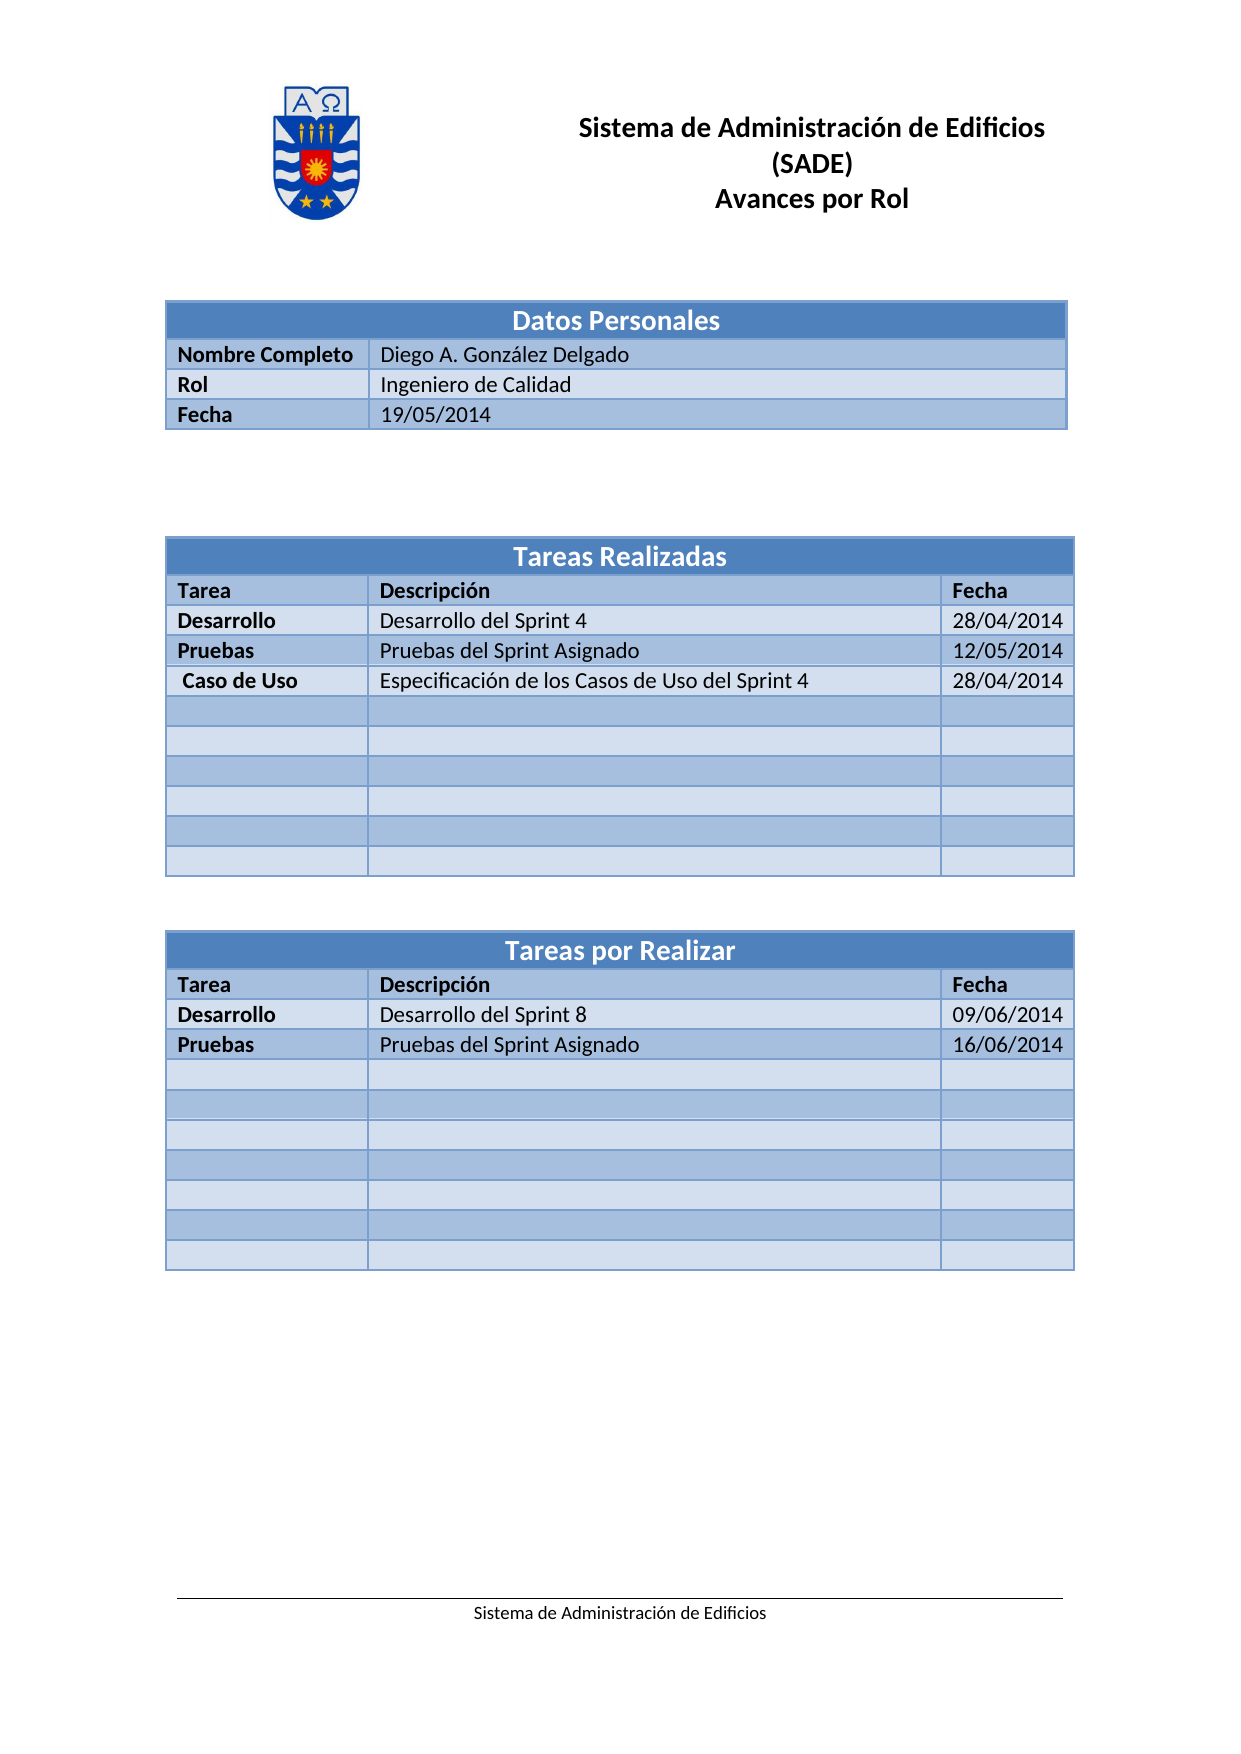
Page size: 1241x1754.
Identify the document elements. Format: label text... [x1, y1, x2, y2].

table_cell [167, 1151, 367, 1179]
table_cell [942, 1181, 1073, 1209]
table_cell [369, 787, 940, 815]
table_cell [942, 727, 1073, 755]
table_cell [167, 727, 367, 755]
table_cell [369, 1060, 940, 1088]
table_cell Pruebas del Sprint Asignado [369, 636, 940, 664]
table_cell [369, 727, 940, 755]
table_cell Desarrollo del Sprint 4 [369, 606, 940, 634]
table_cell [369, 1211, 940, 1239]
table_cell Fecha [942, 576, 1073, 604]
table_cell [942, 1060, 1073, 1088]
table_cell [167, 757, 367, 785]
table_cell 28/04/2014 [942, 667, 1073, 694]
table_cell Desarrollo del Sprint 8 [369, 1000, 940, 1028]
table_cell Descripción [369, 970, 940, 998]
table_cell Ingeniero de Calidad [370, 370, 1065, 398]
table_cell [167, 787, 367, 815]
table_cell Tarea [167, 576, 367, 604]
table_cell [167, 1060, 367, 1088]
table_cell [942, 697, 1073, 725]
table_cell Fecha [942, 970, 1073, 998]
table_cell [369, 1241, 940, 1269]
table_cell 19/05/2014 [370, 400, 1065, 428]
table_cell [942, 1091, 1073, 1118]
table_cell [167, 1091, 367, 1118]
table_cell [167, 1181, 367, 1209]
table_cell Descripción [369, 576, 940, 604]
table_cell [369, 697, 940, 725]
table_cell Nombre Completo [167, 340, 368, 368]
picture [269, 83, 363, 223]
table_cell Fecha [167, 400, 368, 428]
table_header Tareas Realizadas [167, 539, 1073, 574]
table_cell [167, 1241, 367, 1269]
table_cell [369, 1181, 940, 1209]
table_cell [167, 817, 367, 845]
table_cell [942, 757, 1073, 785]
table_cell [942, 817, 1073, 845]
table_cell Rol [167, 370, 368, 398]
table_cell 09/06/2014 [942, 1000, 1073, 1028]
table_cell [369, 1121, 940, 1149]
table_cell Caso de Uso [167, 667, 367, 694]
table_cell [942, 787, 1073, 815]
table_cell Pruebas [167, 1030, 367, 1058]
table_cell [942, 1241, 1073, 1269]
table_cell Especificación de los Casos de Uso del Sprint 4 [369, 667, 940, 694]
table_cell [167, 1121, 367, 1149]
table_cell [369, 757, 940, 785]
table_cell 28/04/2014 [942, 606, 1073, 634]
table_cell [167, 847, 367, 875]
table_cell Pruebas del Sprint Asignado [369, 1030, 940, 1058]
table_cell [942, 1211, 1073, 1239]
table_header Datos Personales [167, 303, 1065, 338]
table_cell [369, 817, 940, 845]
table_cell [369, 1151, 940, 1179]
table_cell 12/05/2014 [942, 636, 1073, 664]
table_cell Tarea [167, 970, 367, 998]
table_cell [942, 1121, 1073, 1149]
table_cell [167, 1211, 367, 1239]
table_header Tareas por Realizar [167, 933, 1073, 968]
table_cell [369, 1091, 940, 1118]
table_cell Pruebas [167, 636, 367, 664]
table_cell [369, 847, 940, 875]
table_cell Desarrollo [167, 1000, 367, 1028]
table_cell [942, 847, 1073, 875]
table_cell Desarrollo [167, 606, 367, 634]
table_cell 16/06/2014 [942, 1030, 1073, 1058]
table_cell Diego A. González Delgado [370, 340, 1065, 368]
table_cell [942, 1151, 1073, 1179]
table_cell [167, 697, 367, 725]
